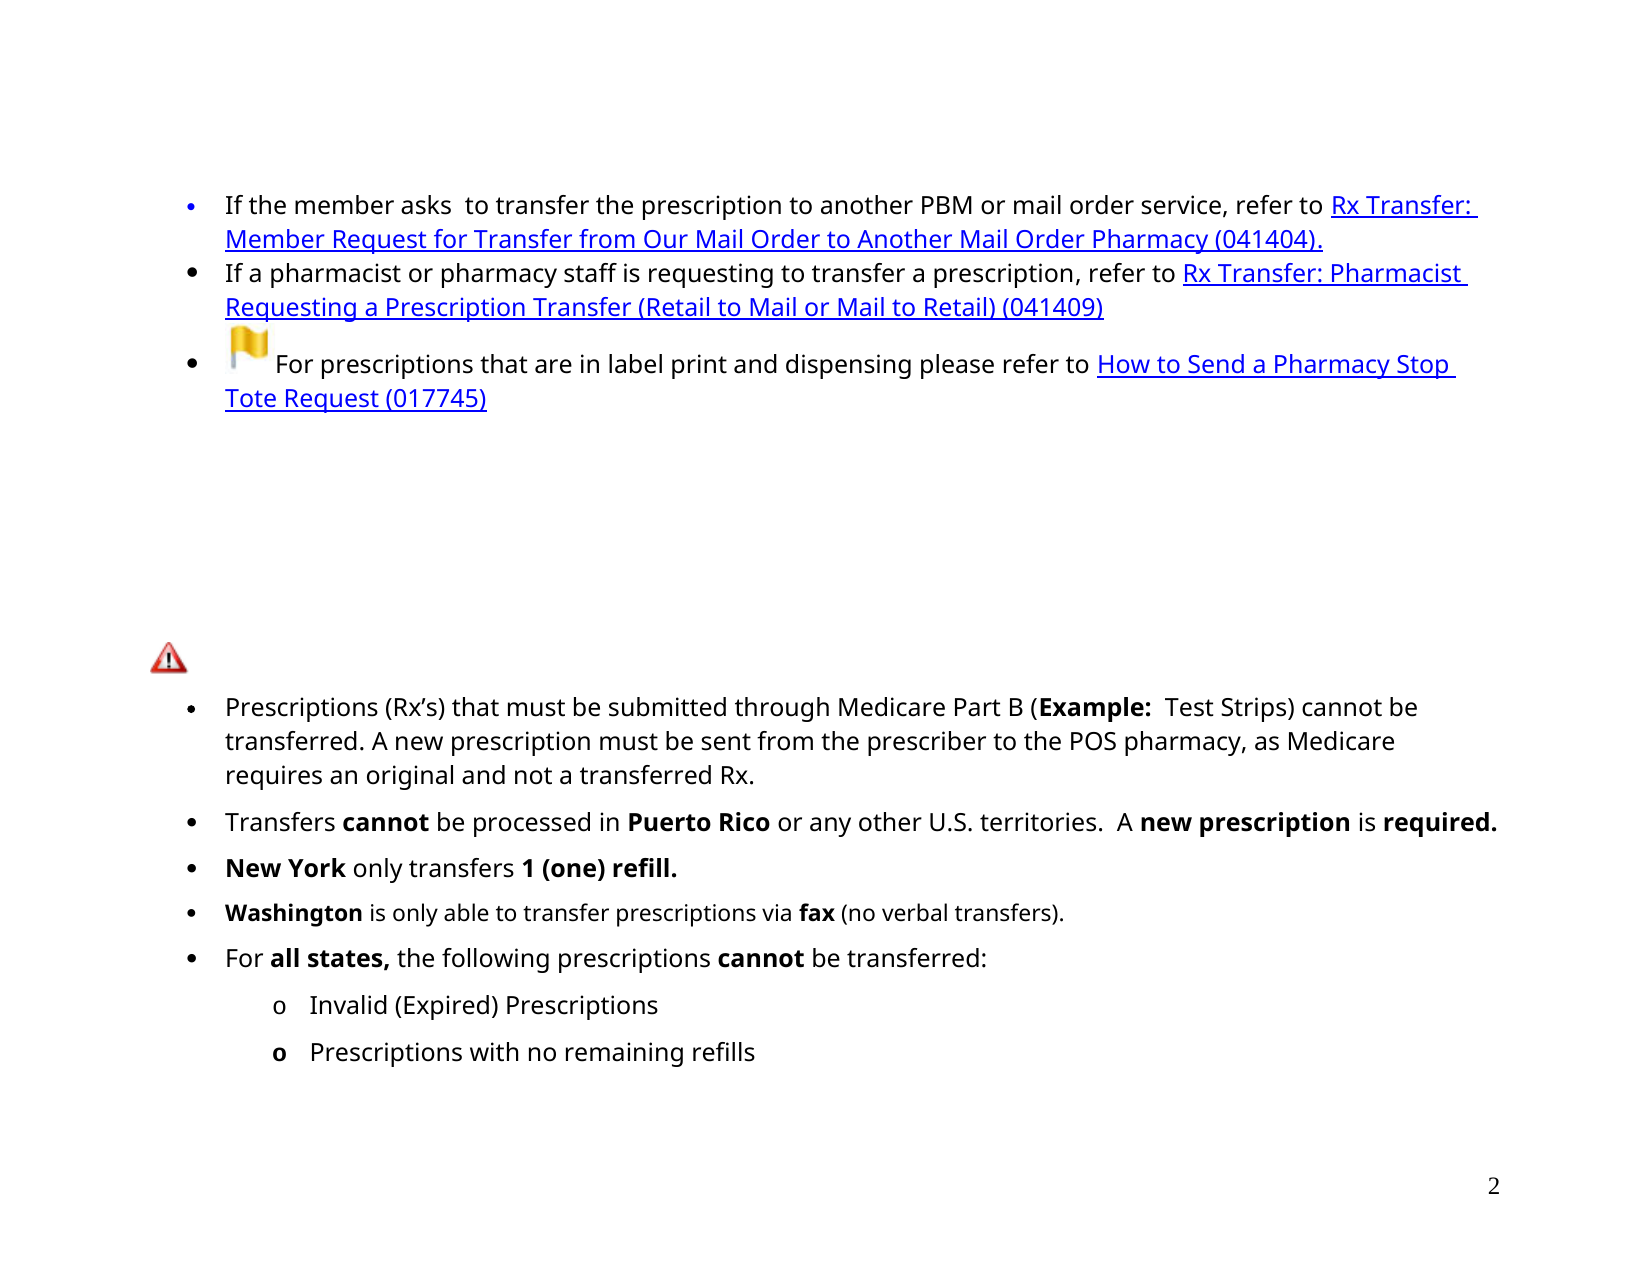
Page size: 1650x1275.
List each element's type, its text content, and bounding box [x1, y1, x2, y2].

list New York only transfers 1 (one) refill. [187, 851, 1500, 885]
list Prescriptions (Rx’s) that must be submitted through Medicare Part B (Example: Test Strips) cannot be transferred. A new prescription must be sent from the prescriber to the POS pharmacy, as Medicare requires an original and not a transferred Rx. [187, 689, 1500, 792]
list Prescriptions with no remaining refills [272, 1034, 1500, 1069]
list For prescriptions that are in label print and dispensing please refer to How to Send a Pharmacy Stop Tote Request (017745) [187, 324, 1500, 415]
picture [150, 642, 189, 677]
list For all states, the following prescriptions cannot be transferred: [187, 941, 1500, 975]
list If a pharmacist or pharmacy staff is requesting to transfer a prescription, refer to Rx Transfer: Pharmacist Requesting a Prescription Transfer (Retail to Mail or Mail to Retail) (041409) [187, 256, 1500, 324]
list If the member asks to transfer the prescription to another PBM or mail order service, refer to Rx Transfer: Member Request for Transfer from Our Mail Order to Another Mail Order Pharmacy (041404). [187, 187, 1500, 256]
list Invalid (Expired) Prescriptions [272, 988, 1500, 1022]
picture [225, 323, 275, 374]
list Washington is only able to transfer prescriptions via fax (no verbal transfers). [187, 897, 1500, 929]
list Transfers cannot be processed in Puerto Rico or any other U.S. territories. A new prescription is required. [187, 804, 1500, 838]
